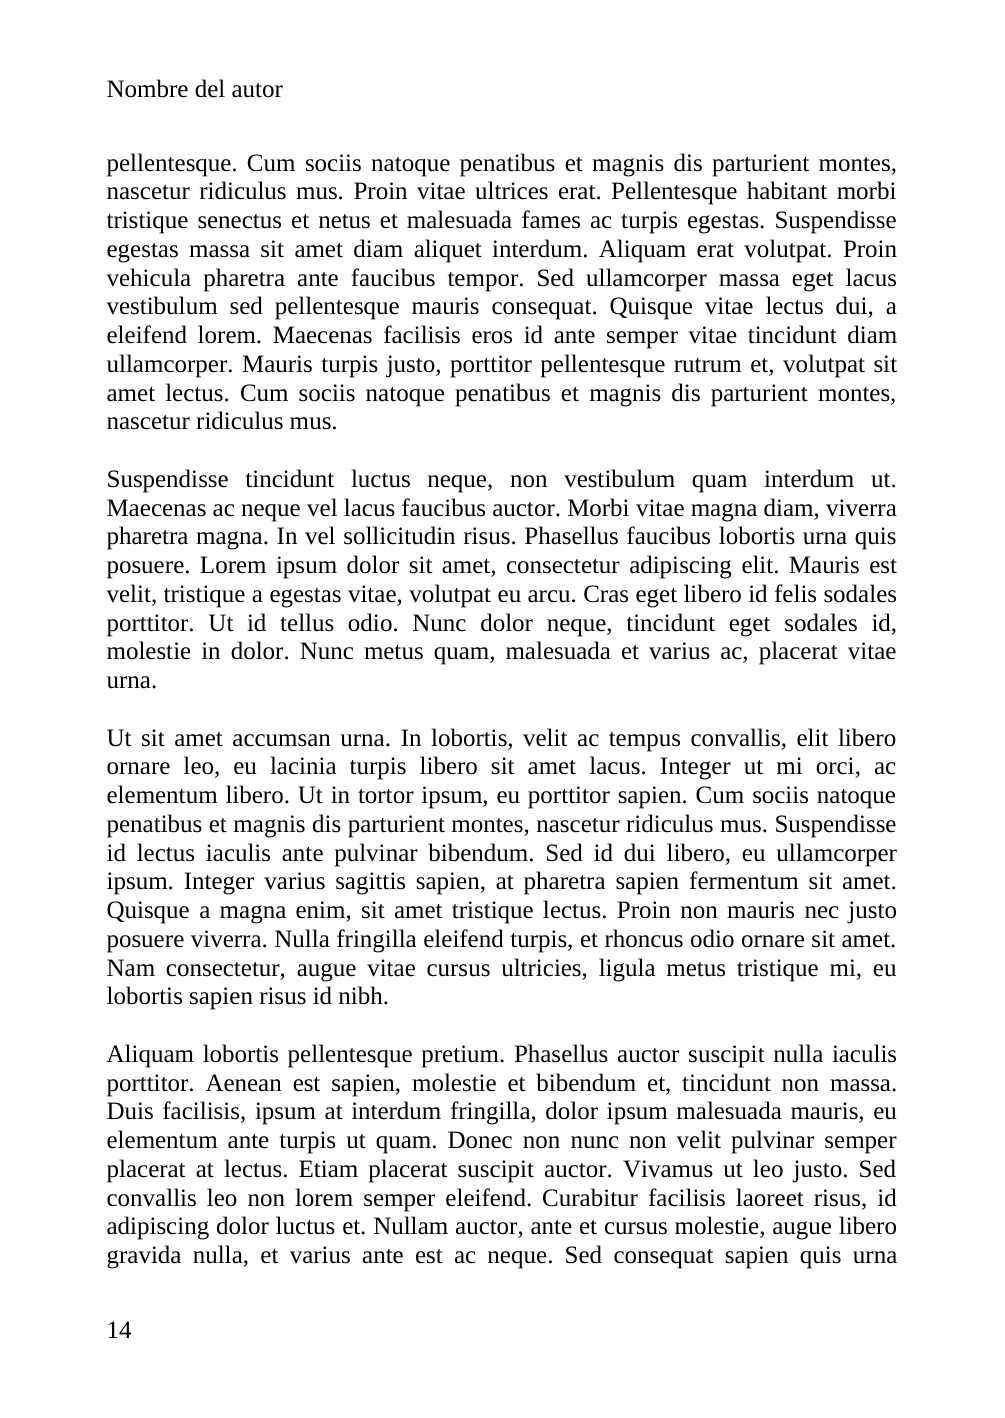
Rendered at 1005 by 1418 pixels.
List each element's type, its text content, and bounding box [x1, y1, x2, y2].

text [106, 148, 898, 435]
text Suspendisse tincidunt luctus neque, non vestibulum quam interdum ut. Maecenas ac neque vel lacus faucibus auctor. Morbi vitae magna diam, viverra pharetra magna. In vel sollicitudin risus. Phasellus faucibus lobortis urna quis posuere. Lorem ipsum dolor sit amet, consectetur adipiscing elit. Mauris est velit, tristique a egestas vitae, volutpat eu arcu. Cras eget libero id felis sodales porttitor. Ut id tellus odio. Nunc dolor neque, tincidunt eget sodales id, molestie in dolor. Nunc metus quam, malesuada et varius ac, placerat vitae urna. [106, 464, 898, 694]
text Ut sit amet accumsan urna. In lobortis, velit ac tempus convallis, elit libero ornare leo, eu lacinia turpis libero sit amet lacus. Integer ut mi orci, ac elementum libero. Ut in tortor ipsum, eu porttitor sapien. Cum sociis natoque penatibus et magnis dis parturient montes, nascetur ridiculus mus. Suspendisse id lectus iaculis ante pulvinar bibendum. Sed id dui libero, eu ullamcorper ipsum. Integer varius sagittis sapien, at pharetra sapien fermentum sit amet. Quisque a magna enim, sit amet tristique lectus. Proin non mauris nec justo posuere viverra. Nulla fringilla eleifend turpis, et rhoncus odio ornare sit amet. Nam consectetur, augue vitae cursus ultricies, ligula metus tristique mi, eu lobortis sapien risus id nibh. [106, 723, 898, 1010]
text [106, 1039, 898, 1269]
